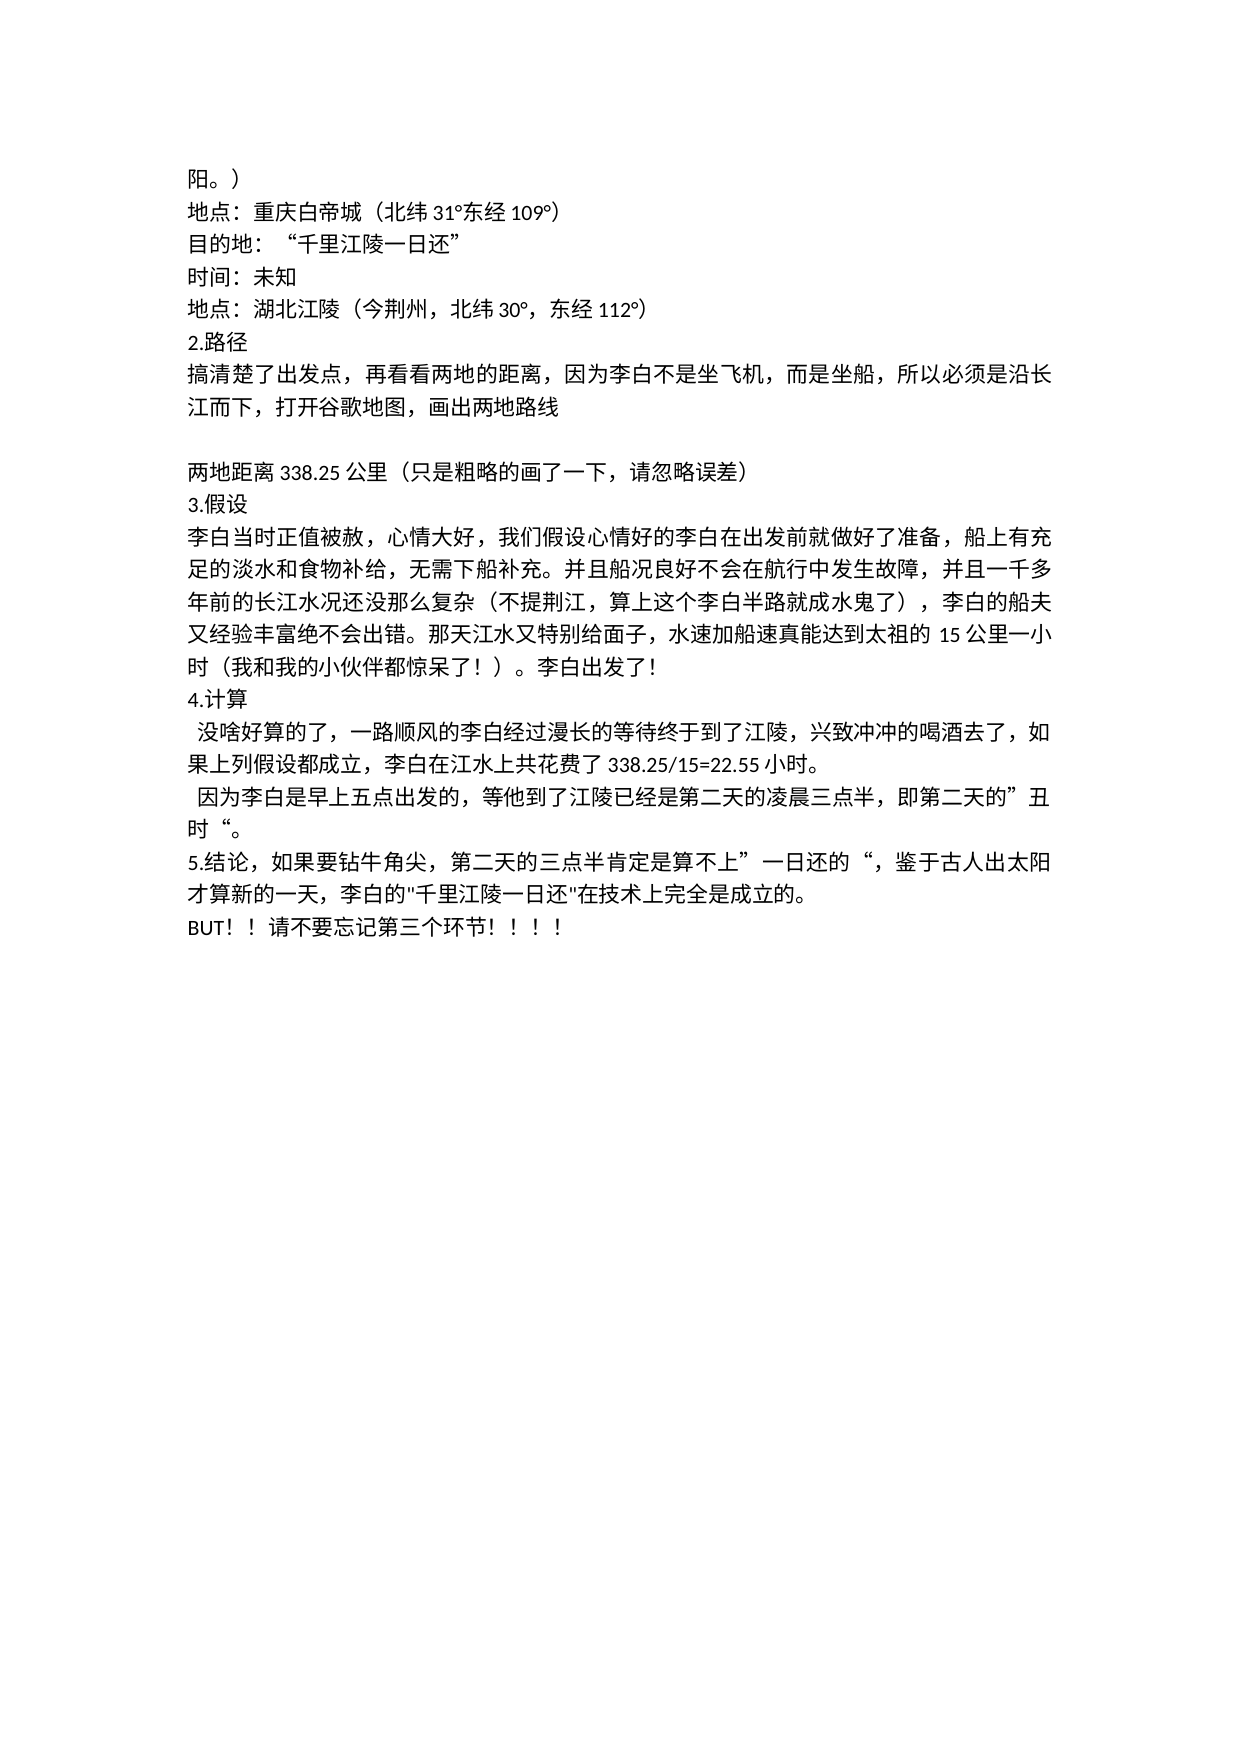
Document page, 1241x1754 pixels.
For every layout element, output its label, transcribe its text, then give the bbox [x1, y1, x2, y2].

text 两地距离338.25公里（只是粗略的画了一下，请忽略误差） [187, 454, 1053, 487]
text 目的地：“千里江陵一日还” [187, 227, 1053, 259]
text 地点：湖北江陵（今荆州，北纬30°，东经112°） [187, 292, 1053, 324]
text 地点：重庆白帝城（北纬31°东经109°） [187, 194, 1053, 227]
text 4.计算 [187, 682, 1053, 714]
text 2.路径 [187, 324, 1053, 357]
text 时间：未知 [187, 259, 1053, 292]
text 5.结论，如果要钻牛角尖，第二天的三点半肯定是算不上”一日还的“，鉴于古人出太阳才算新的一天，李白的"千里江陵一日还"在技术上完全是成立的。 [187, 844, 1053, 909]
text 李白当时正值被赦，心情大好，我们假设心情好的李白在出发前就做好了准备，船上有充足的淡水和食物补给，无需下船补充。并且船况良好不会在航行中发生故障，并且一千多年前的长江水况还没那么复杂（不提荆江，算上这个李白半路就成水鬼了），李白的船夫又经验丰富绝不会出错。那天江水又特别给面子，水速加船速真能达到太祖的15公里一小时（我和我的小伙伴都惊呆了！）。李白出发了！ [187, 519, 1053, 682]
text 没啥好算的了，一路顺风的李白经过漫长的等待终于到了江陵，兴致冲冲的喝酒去了，如果上列假设都成立，李白在江水上共花费了338.25/15=22.55小时。 [187, 714, 1053, 779]
text BUT！！请不要忘记第三个环节！！！！ [187, 909, 1053, 942]
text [187, 162, 1053, 194]
text 搞清楚了出发点，再看看两地的距离，因为李白不是坐飞机，而是坐船，所以必须是沿长江而下，打开谷歌地图，画出两地路线 [187, 357, 1053, 422]
text 因为李白是早上五点出发的，等他到了江陵已经是第二天的凌晨三点半，即第二天的”丑时“。 [187, 779, 1053, 844]
text 3.假设 [187, 487, 1053, 519]
